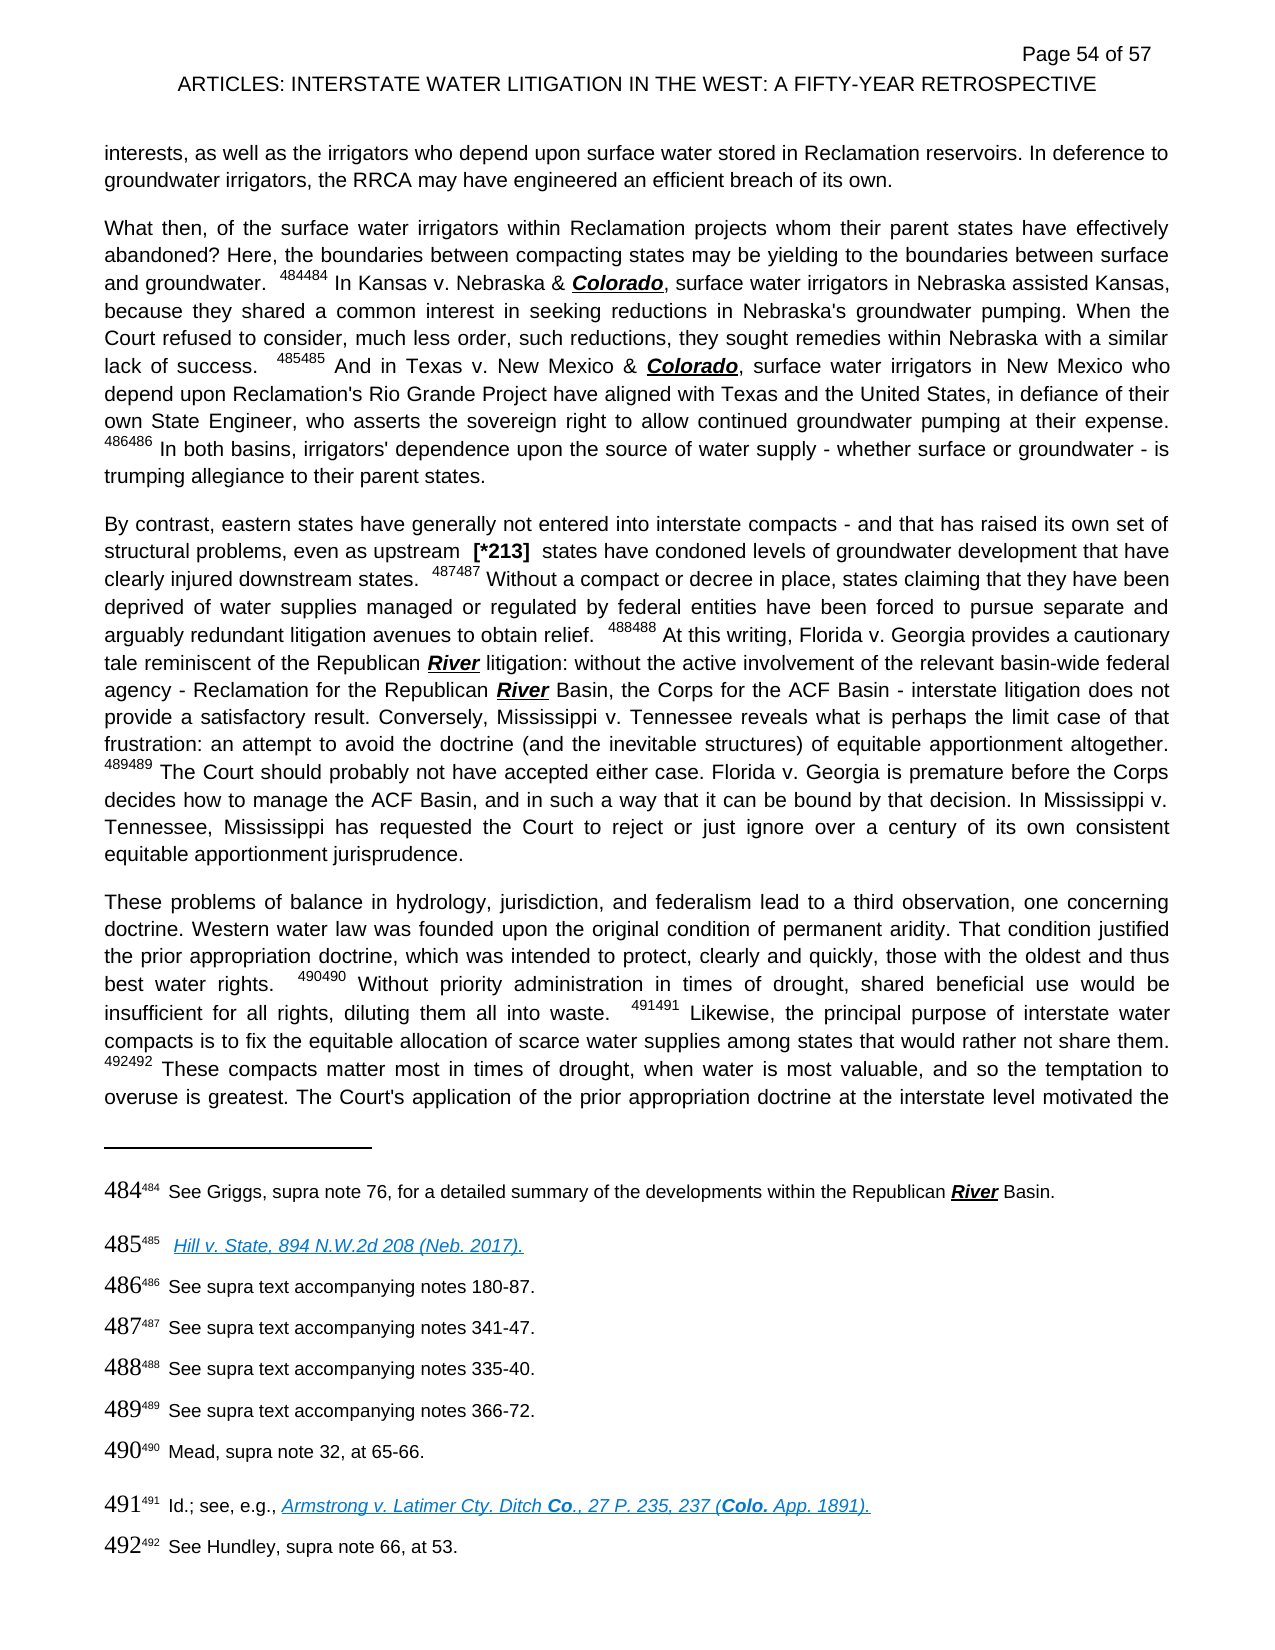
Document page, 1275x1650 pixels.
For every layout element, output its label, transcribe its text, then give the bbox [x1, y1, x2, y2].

text What then, of the surface water irrigators within Reclamation projects whom their parent states have effectively abandoned? Here, the boundaries between compacting states may be yielding to the boundaries between surface and groundwater. 484 In Kansas v. Nebraska & Colorado, surface water irrigators in Nebraska assisted Kansas, because they shared a common interest in seeking reductions in Nebraska's groundwater pumping. When the Court refused to consider, much less order, such reductions, they sought remedies within Nebraska with a similar lack of success. 485 And in Texas v. New Mexico & Colorado, surface water irrigators in New Mexico who depend upon Reclamation's Rio Grande Project have aligned with Texas and the United States, in defiance of their own State Engineer, who asserts the sovereign right to allow continued groundwater pumping at their expense. 486 In both basins, irrigators' dependence upon the source of water supply - whether surface or groundwater - is trumping allegiance to their parent states. [104, 212, 1171, 488]
text These problems of balance in hydrology, jurisdiction, and federalism lead to a third observation, one concerning doctrine. Western water law was founded upon the original condition of permanent aridity. That condition justified the prior appropriation doctrine, which was intended to protect, clearly and quickly, those with the oldest and thus best water rights. 490 Without priority administration in times of drought, shared beneficial use would be insufficient for all rights, diluting them all into waste. 491 Likewise, the principal purpose of interstate water compacts is to fix the equitable allocation of scarce water supplies among states that would rather not share them. 492 These compacts matter most in times of drought, when water is most valuable, and so the temptation to overuse is greatest. The Court's application of the prior appropriation doctrine at the interstate level motivated the first interstate water compact, the Colorado River Compact, and most interstate compacts stress the importance of maxi-mizing beneficial uses of the allocated water. 493 [104, 887, 1171, 1109]
text By contrast, eastern states have generally not entered into interstate compacts - and that has raised its own set of structural problems, even as upstream [*213] states have condoned levels of groundwater development that have clearly injured downstream states. 487 Without a compact or decree in place, states claiming that they have been deprived of water supplies managed or regulated by federal entities have been forced to pursue separate and arguably redundant litigation avenues to obtain relief. 488 At this writing, Florida v. Georgia provides a cautionary tale reminiscent of the Republican River litigation: without the active involvement of the relevant basin-wide federal agency - Reclamation for the Republican River Basin, the Corps for the ACF Basin - interstate litigation does not provide a satisfactory result. Conversely, Mississippi v. Tennessee reveals what is perhaps the limit case of that frustration: an attempt to avoid the doctrine (and the inevitable structures) of equitable apportionment altogether. 489 The Court should probably not have accepted either case. Florida v. Georgia is premature before the Corps decides how to manage the ACF Basin, and in such a way that it can be bound by that decision. In Mississippi v. Tennessee, Mississippi has requested the Court to reject or just ignore over a century of its own consistent equitable apportionment jurisprudence. [104, 509, 1171, 866]
